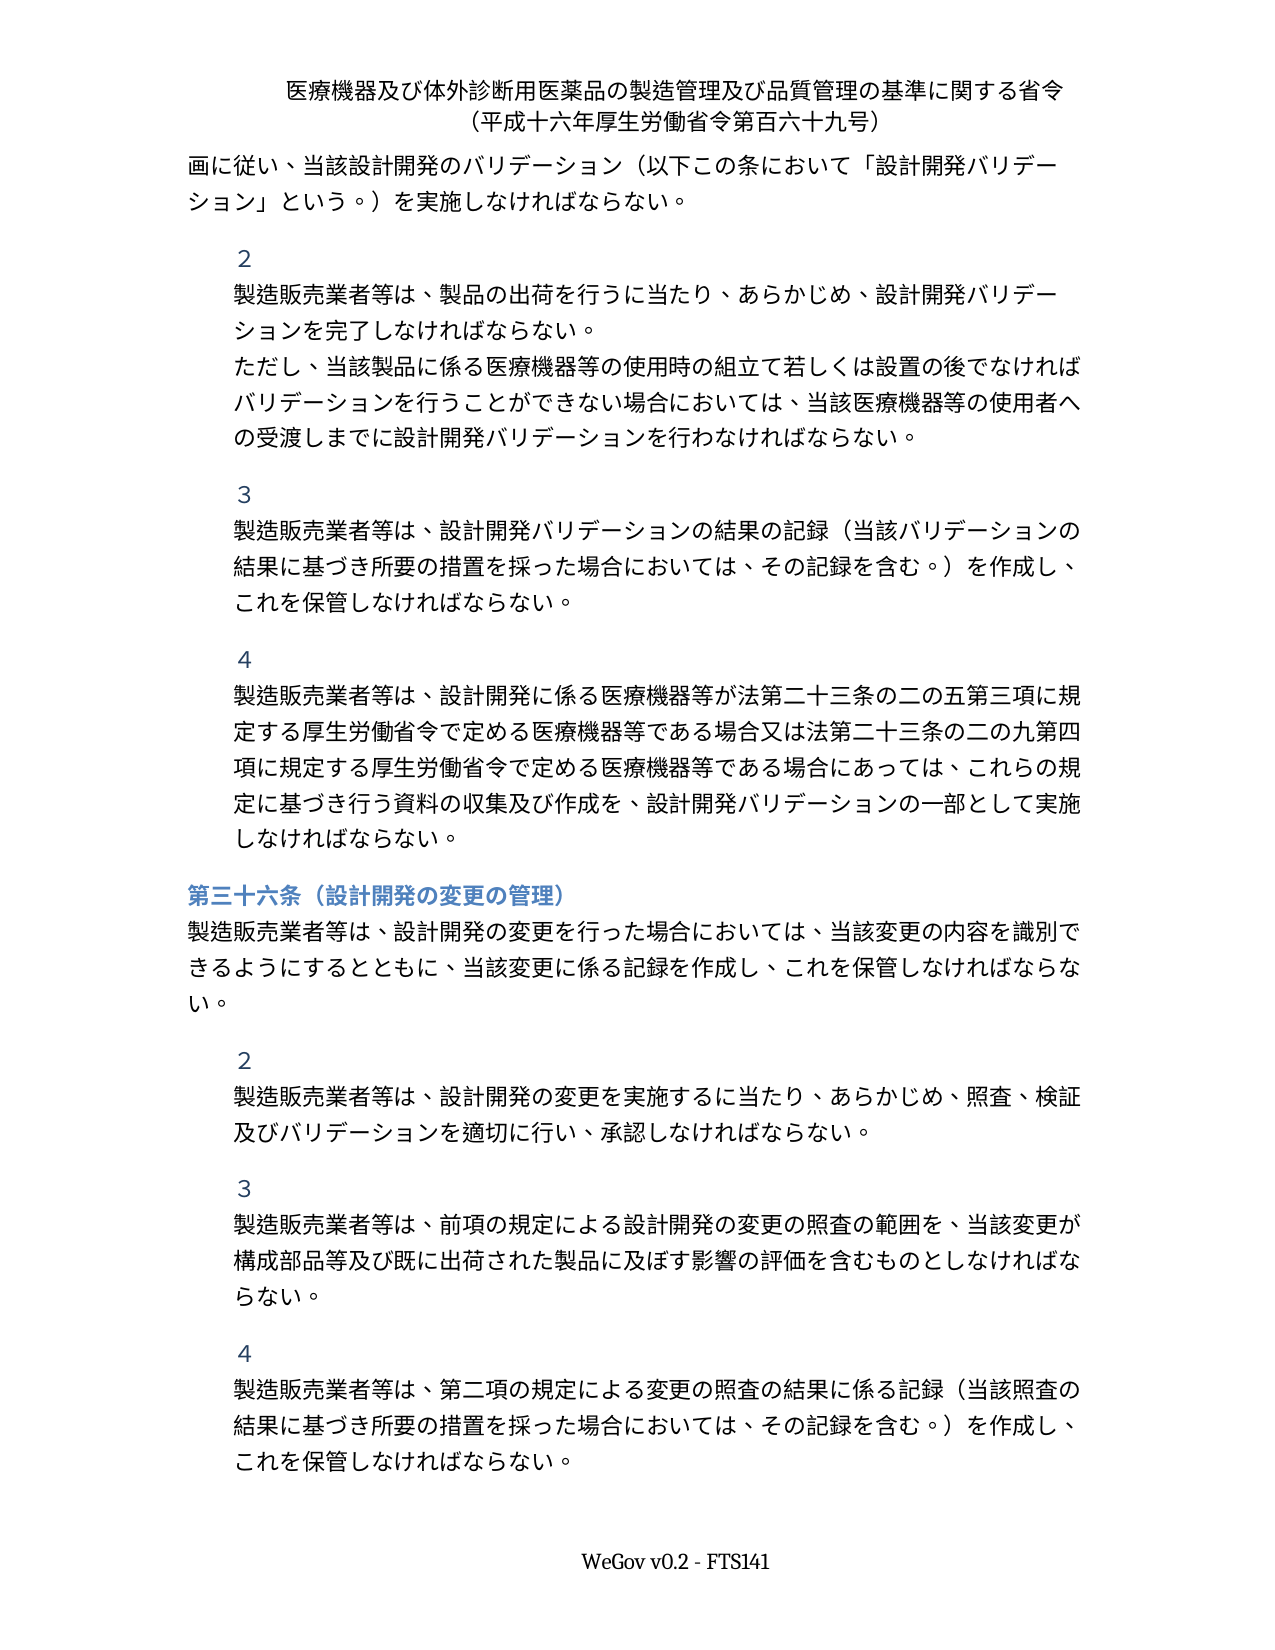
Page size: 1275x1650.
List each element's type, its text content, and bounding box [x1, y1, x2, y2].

text 製造販売業者等は、設計開発の変更を実施するに当たり、あらかじめ、照査、検証及びバリデーションを適切に行い、承認しなければならない。 [233, 1081, 1087, 1148]
subtitle ４ [233, 1338, 1087, 1369]
subtitle ３ [233, 1173, 1087, 1205]
subtitle ３ [233, 479, 1087, 510]
text 製造販売業者等は、設計開発バリデーションの結果の記録（当該バリデーションの結果に基づき所要の措置を採った場合においては、その記録を含む。）を作成し、これを保管しなければならない。 [233, 515, 1087, 618]
text 製造販売業者等は、第二項の規定による変更の照査の結果に係る記録（当該照査の結果に基づき所要の措置を採った場合においては、その記録を含む。）を作成し、これを保管しなければならない。 [233, 1374, 1087, 1477]
text 製造販売業者等は、製品の出荷を行うに当たり、あらかじめ、設計開発バリデーションを完了しなければならない。 ただし、当該製品に係る医療機器等の使用時の組立て若しくは設置の後でなければバリデーションを行うことができない場合においては、当該医療機器等の使用者への受渡しまでに設計開発バリデーションを行わなければならない。 [233, 279, 1087, 454]
text 製造販売業者等は、設計開発の変更を行った場合においては、当該変更の内容を識別できるようにするとともに、当該変更に係る記録を作成し、これを保管しなければならない。 [187, 916, 1087, 1019]
text 製造販売業者等は、前項の規定による設計開発の変更の照査の範囲を、当該変更が構成部品等及び既に出荷された製品に及ぼす影響の評価を含むものとしなければならない。 [233, 1209, 1087, 1312]
subtitle 第三十六条（設計開発の変更の管理） [187, 880, 1087, 911]
text 製造販売業者等は、設計開発に係る医療機器等が法第二十三条の二の五第三項に規定する厚生労働省令で定める医療機器等である場合又は法第二十三条の二の九第四項に規定する厚生労働省令で定める医療機器等である場合にあっては、これらの規定に基づき行う資料の収集及び作成を、設計開発バリデーションの一部として実施しなければならない。 [233, 680, 1087, 855]
subtitle ２ [233, 1045, 1087, 1076]
text 製造販売業者等は、設計開発された製品を、あらかじめ規定された機能若しくは性能又は意図した用途に係る要求事項に適合するものとするため、当該製品に係る設計開発計画に従い、当該設計開発のバリデーション（以下この条において「設計開発バリデーション」という。）を実施しなければならない。 [187, 150, 1087, 217]
subtitle ４ [233, 644, 1087, 675]
subtitle ２ [233, 243, 1087, 274]
